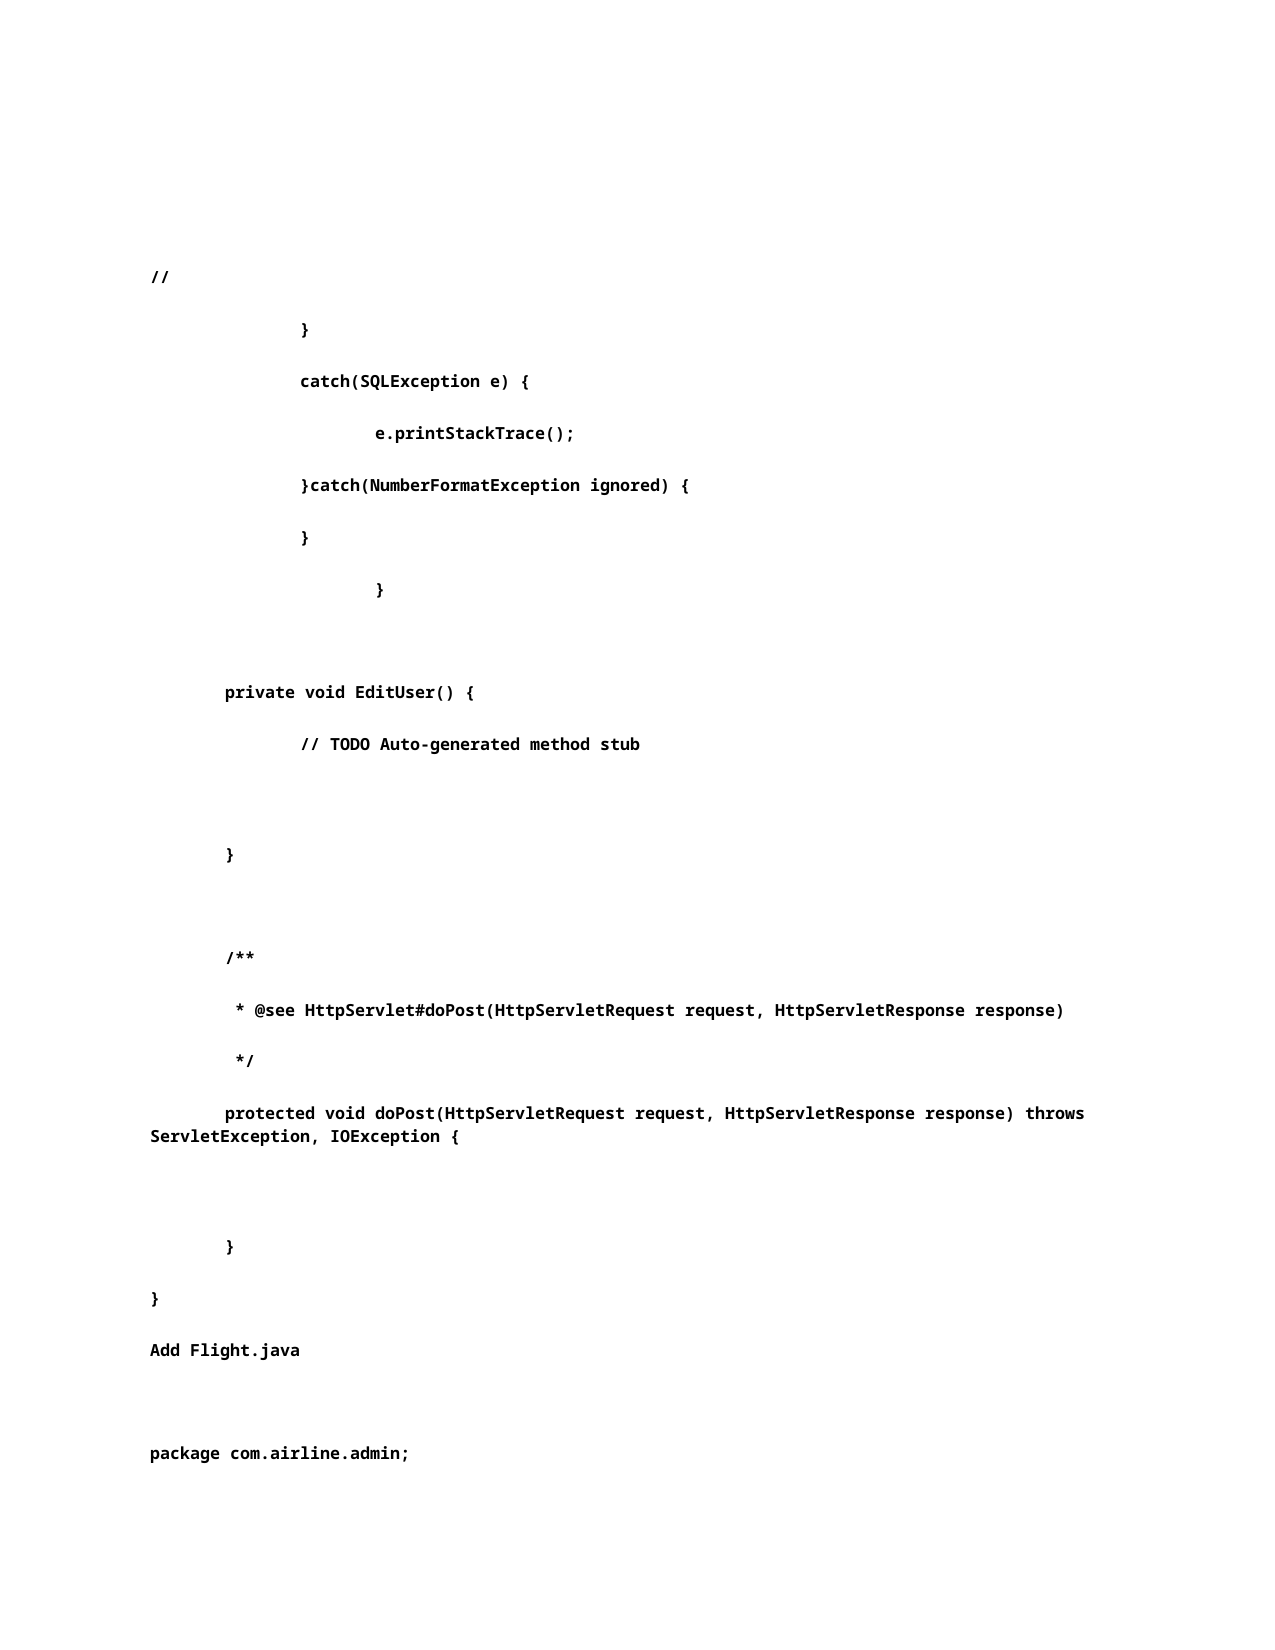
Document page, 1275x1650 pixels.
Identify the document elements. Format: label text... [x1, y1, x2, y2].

text */ [150, 1050, 1125, 1073]
text } [150, 1286, 1125, 1309]
text Add Flight.java [150, 1338, 1125, 1361]
text }catch(NumberFormatException ignored) { [150, 473, 1125, 496]
text e.printStackTrace(); [150, 421, 1125, 444]
text } [150, 525, 1125, 548]
text } [150, 842, 1125, 865]
text catch(SQLException e) { [150, 369, 1125, 392]
text private void EditUser() { [150, 681, 1125, 703]
text } [150, 577, 1125, 600]
text protected void doPost(HttpServletRequest request, HttpServletResponse response) throws ServletException, IOException { [150, 1102, 1125, 1147]
text /** [150, 946, 1125, 969]
text package com.airline.admin; [150, 1442, 1125, 1464]
text // [150, 266, 1125, 288]
text // TODO Auto-generated method stub [150, 733, 1125, 755]
text } [150, 318, 1125, 340]
text * @see HttpServlet#doPost(HttpServletRequest request, HttpServletResponse response) [150, 998, 1125, 1021]
text } [150, 1234, 1125, 1257]
